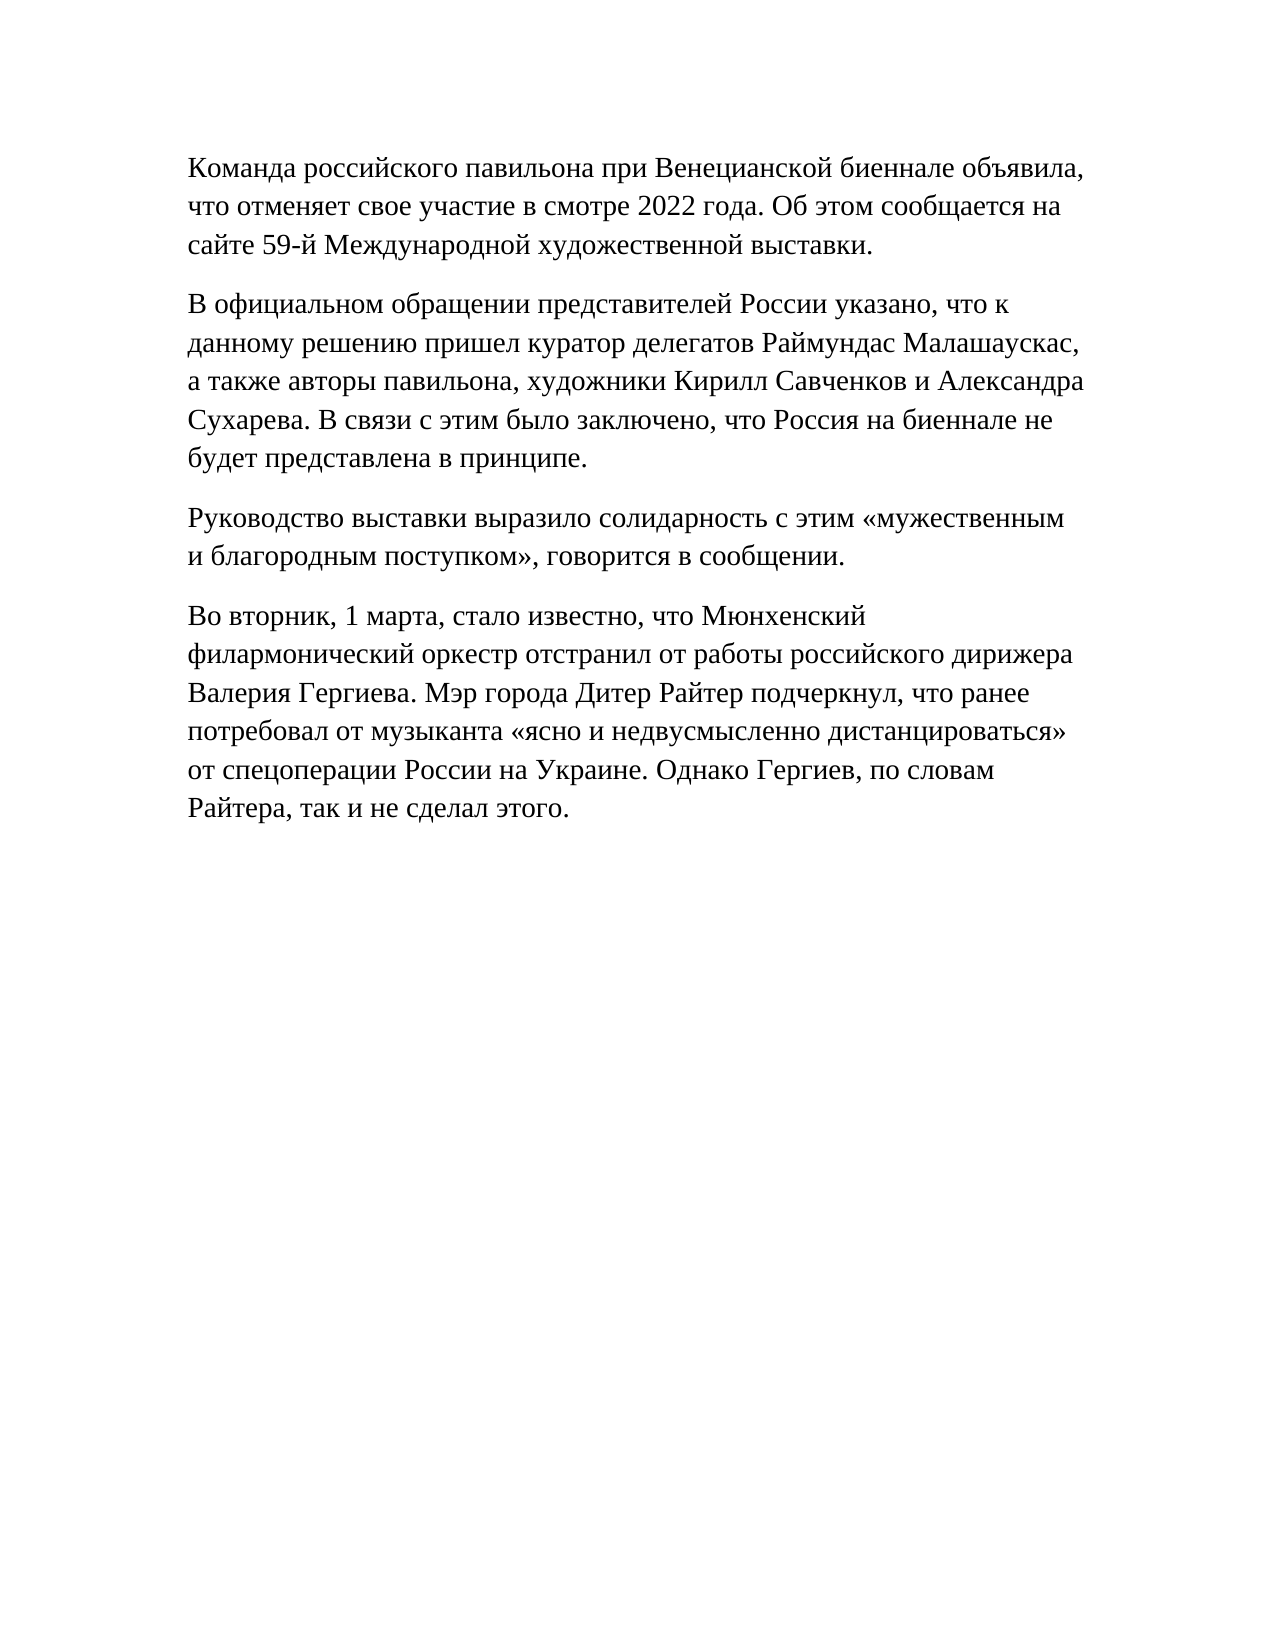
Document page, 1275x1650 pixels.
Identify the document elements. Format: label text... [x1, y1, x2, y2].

text Во вторник, 1 марта, стало известно, что Мюнхенский филармонический оркестр отстранил от работы российского дирижера Валерия Гергиева. Мэр города Дитер Райтер подчеркнул, что ранее потребовал от музыканта «ясно и недвусмысленно дистанцироваться» от спецоперации России на Украине. Однако Гергиев, по словам Райтера, так и не сделал этого. [187, 598, 1087, 824]
text Команда российского павильона при Венецианской биеннале объявила, что отменяет свое участие в смотре 2022 года. Об этом сообщается на сайте 59-й Международной художественной выставки. [187, 150, 1087, 261]
text В официальном обращении представителей России указано, что к данному решению пришел куратор делегатов Раймундас Малашаускас, а также авторы павильона, художники Кирилл Савченков и Александра Сухарева. В связи с этим было заключено, что Россия на биеннале не будет представлена в принципе. [187, 286, 1087, 474]
text Руководство выставки выразило солидарность с этим «мужественным и благородным поступком», говорится в сообщении. [187, 500, 1087, 572]
